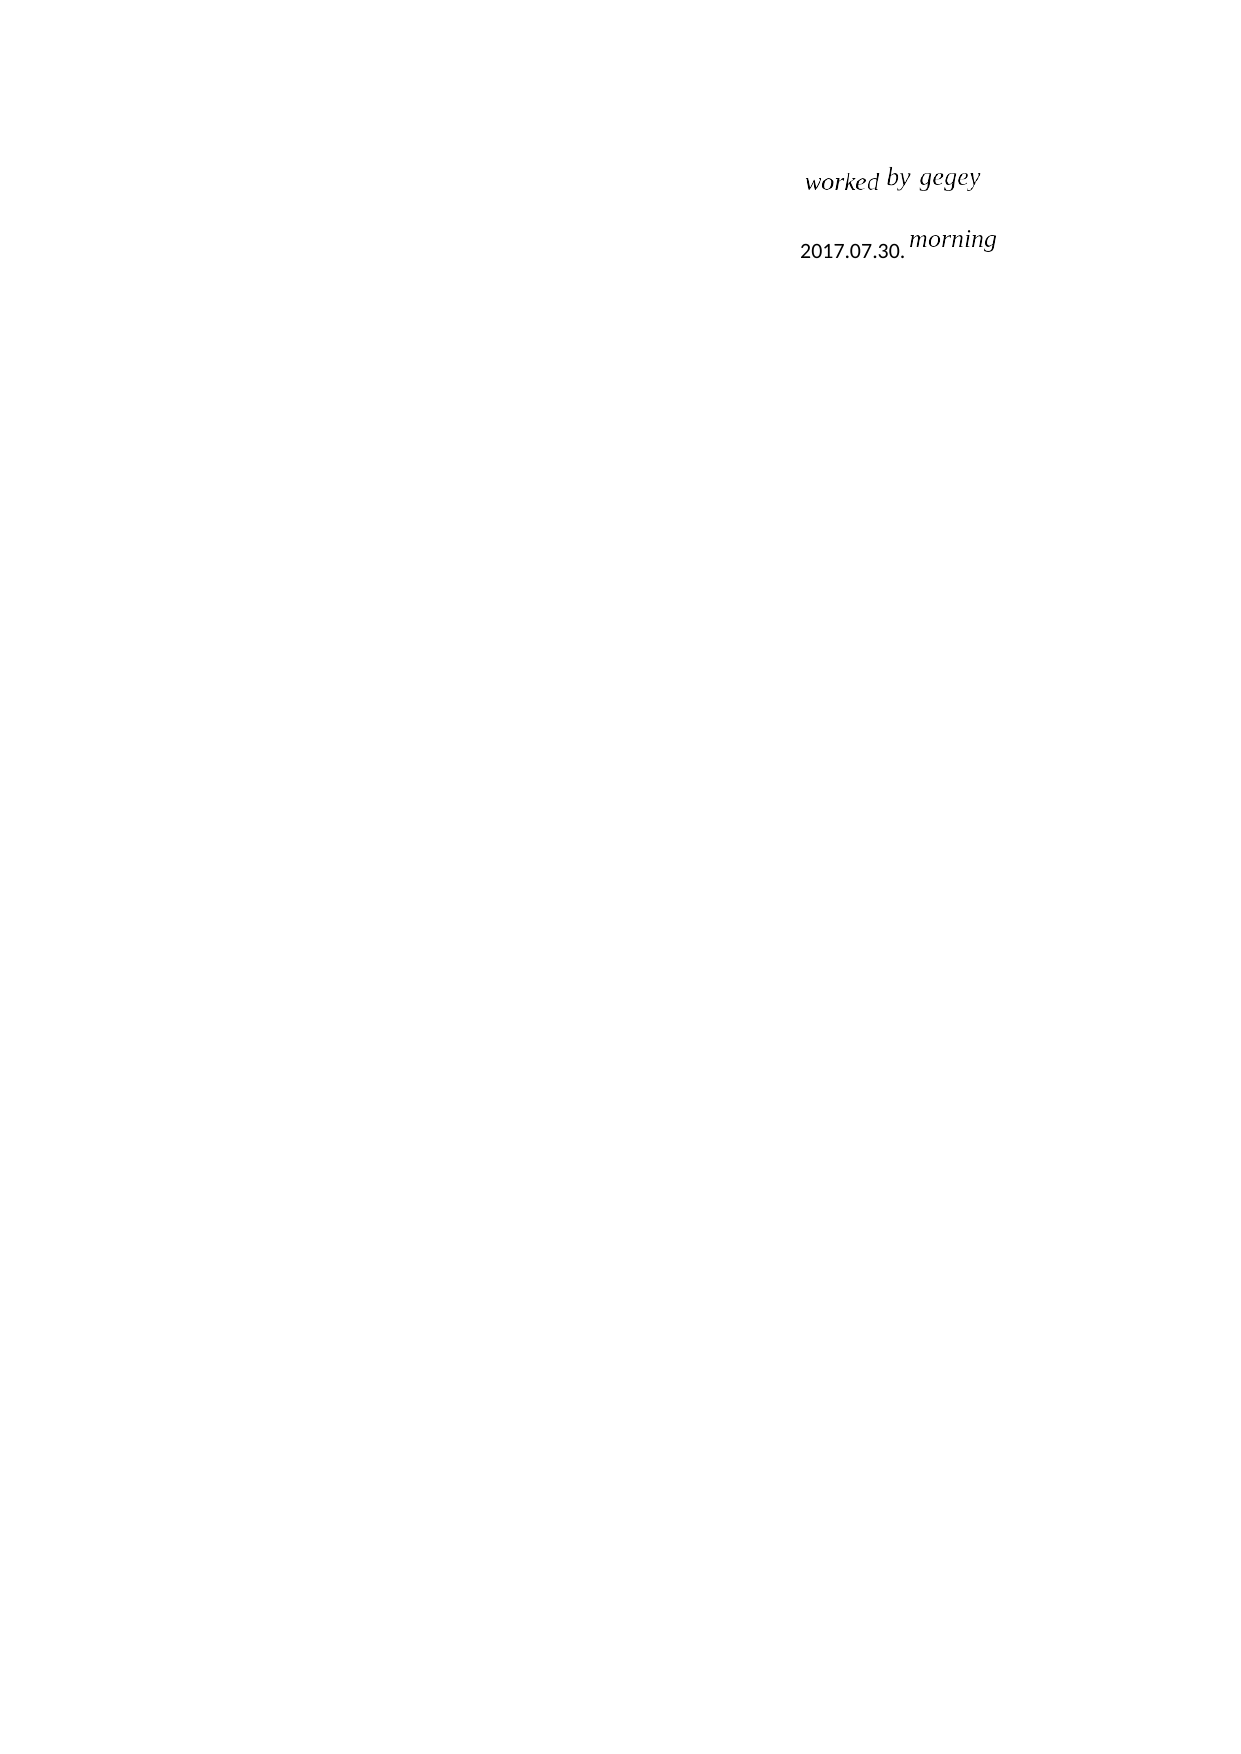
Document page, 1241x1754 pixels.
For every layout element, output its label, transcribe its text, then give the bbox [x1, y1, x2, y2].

list 2017.07.30. [756, 227, 1053, 292]
